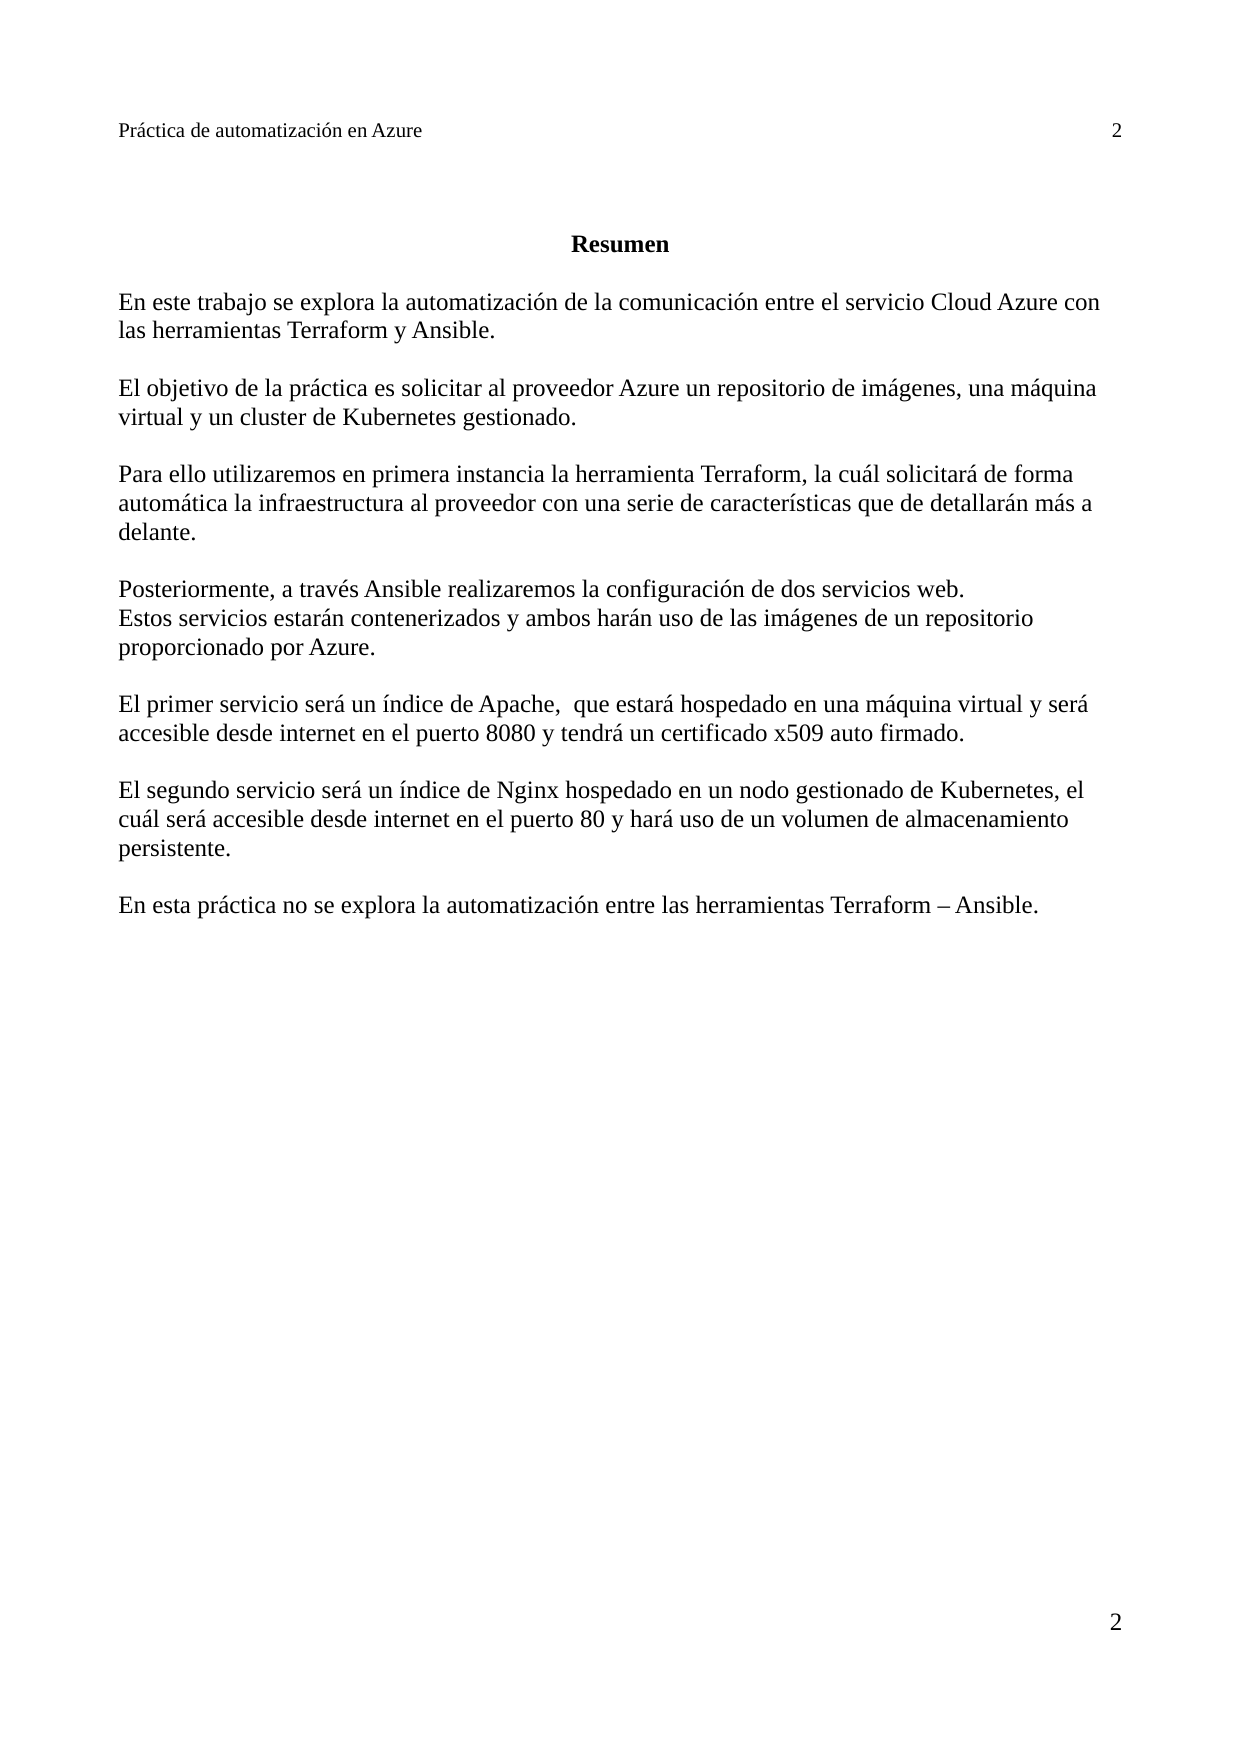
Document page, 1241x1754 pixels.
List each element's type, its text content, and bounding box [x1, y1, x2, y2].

text El objetivo de la práctica es solicitar al proveedor Azure un repositorio de imágenes, una máquina virtual y un cluster de Kubernetes gestionado. [118, 373, 1122, 430]
text En esta práctica no se explora la automatización entre las herramientas Terraform – Ansible. [118, 890, 1122, 919]
text Para ello utilizaremos en primera instancia la herramienta Terraform, la cuál solicitará de forma automática la infraestructura al proveedor con una serie de características que de detallarán más a delante. [118, 459, 1122, 545]
text Posteriormente, a través Ansible realizaremos la configuración de dos servicios web. [118, 574, 1122, 603]
text Resumen [118, 229, 1122, 258]
text Estos servicios estarán contenerizados y ambos harán uso de las imágenes de un repositorio proporcionado por Azure. [118, 603, 1122, 660]
text El primer servicio será un índice de Apache, que estará hospedado en una máquina virtual y será accesible desde internet en el puerto 8080 y tendrá un certificado x509 auto firmado. [118, 689, 1122, 747]
text El segundo servicio será un índice de Nginx hospedado en un nodo gestionado de Kubernetes, el cuál será accesible desde internet en el puerto 80 y hará uso de un volumen de almacenamiento persistente. [118, 775, 1122, 862]
text En este trabajo se explora la automatización de la comunicación entre el servicio Cloud Azure con las herramientas Terraform y Ansible. [118, 287, 1122, 344]
